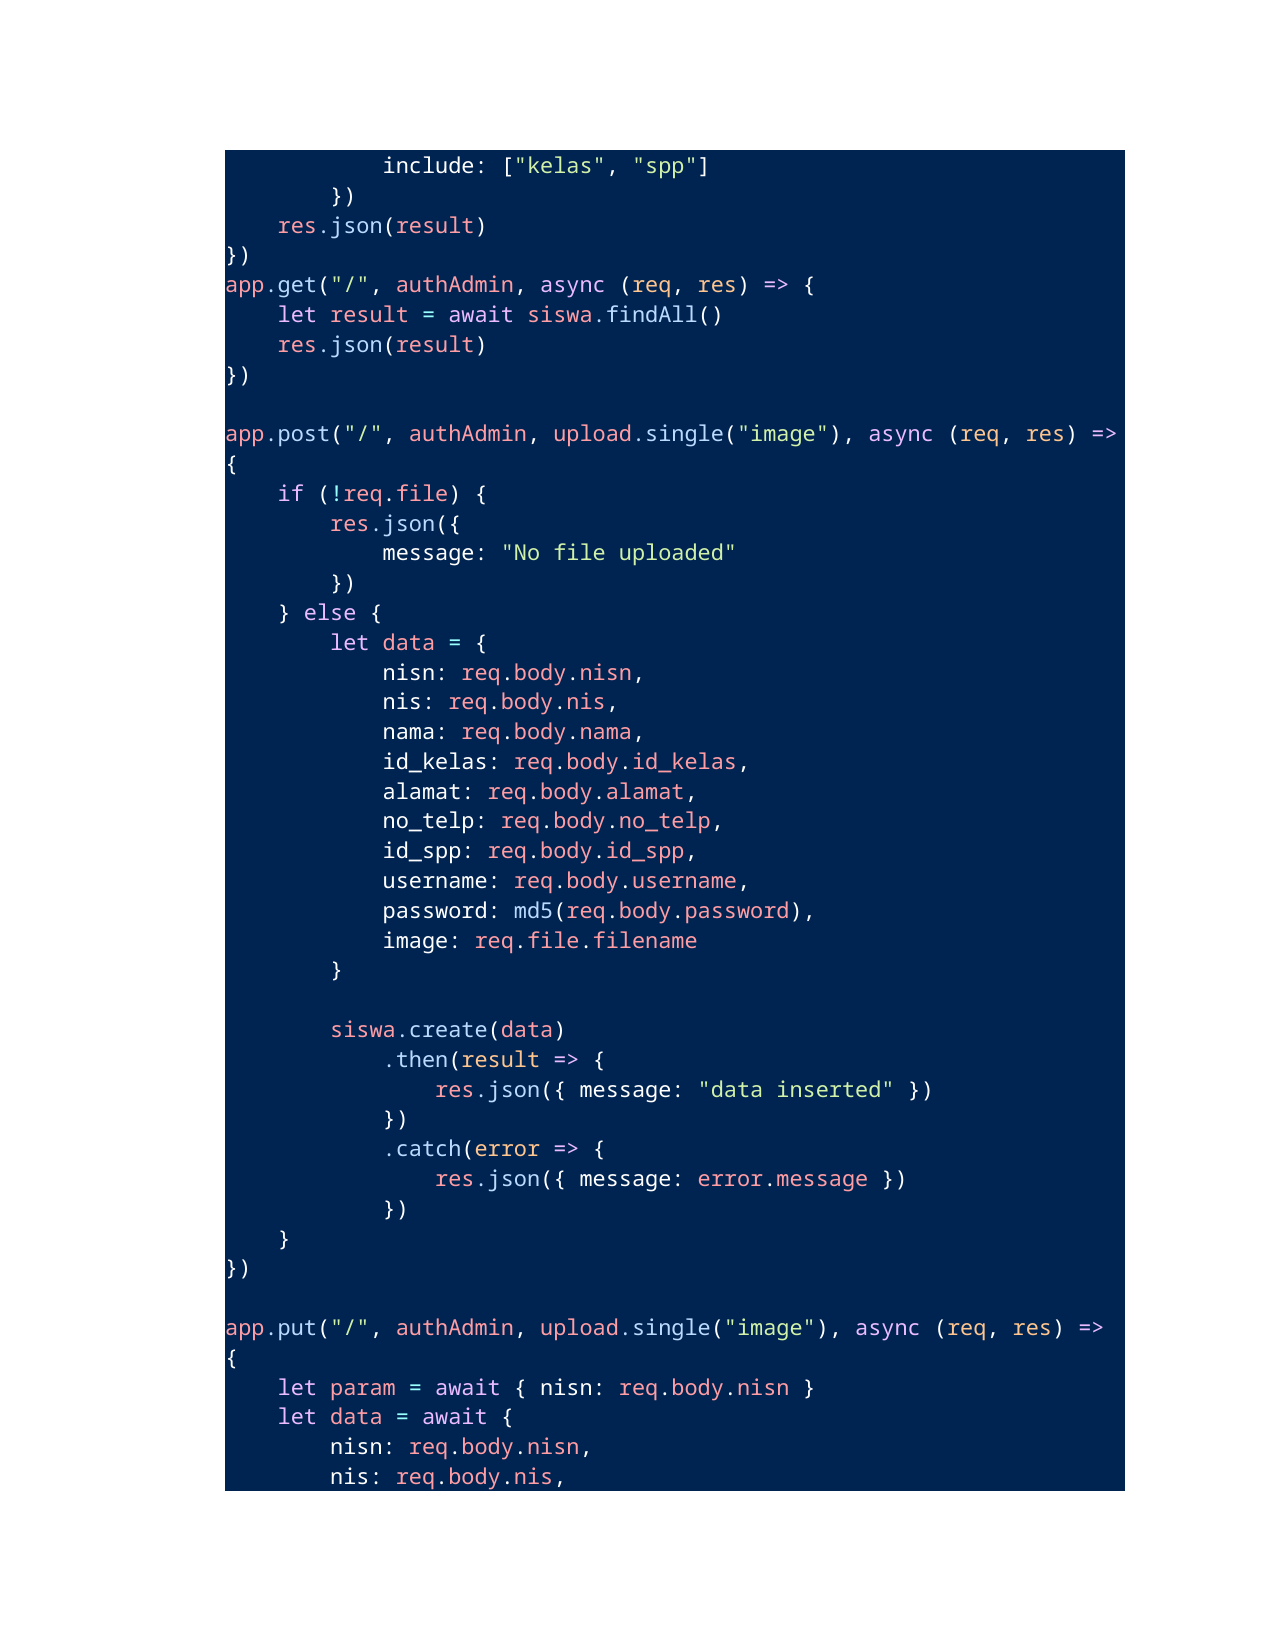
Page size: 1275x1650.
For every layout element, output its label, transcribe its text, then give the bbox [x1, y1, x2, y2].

text res.json({ message: "data inserted" }) [225, 1073, 1125, 1103]
text }) [225, 180, 1125, 209]
text include: ["kelas", "spp"] [225, 150, 1125, 180]
text }) [225, 358, 1125, 388]
text } else { [225, 597, 1125, 627]
text siswa.create(data) [225, 1014, 1125, 1044]
text nisn: req.body.nisn, [225, 656, 1125, 686]
text }) [225, 1103, 1125, 1133]
text }) [225, 567, 1125, 597]
text let data = await { [225, 1401, 1125, 1431]
text app.get("/", authAdmin, async (req, res) => { [225, 269, 1125, 299]
text res.json(result) [225, 329, 1125, 358]
text }) [225, 1252, 1125, 1282]
text id_kelas: req.body.id_kelas, [225, 746, 1125, 776]
text res.json(result) [225, 209, 1125, 239]
text }) [225, 239, 1125, 269]
text nis: req.body.nis, [225, 1461, 1125, 1491]
text app.put("/", authAdmin, upload.single("image"), async (req, res) => { [225, 1312, 1125, 1371]
text nisn: req.body.nisn, [225, 1431, 1125, 1461]
text message: "No file uploaded" [225, 537, 1125, 567]
text let result = await siswa.findAll() [225, 299, 1125, 329]
text } [225, 1222, 1125, 1252]
text res.json({ [225, 507, 1125, 537]
text } [225, 954, 1125, 984]
text let data = { [225, 627, 1125, 656]
text if (!req.file) { [225, 478, 1125, 507]
text app.post("/", authAdmin, upload.single("image"), async (req, res) => { [225, 418, 1125, 478]
text .then(result => { [225, 1044, 1125, 1073]
text nis: req.body.nis, [225, 686, 1125, 716]
text username: req.body.username, [225, 865, 1125, 895]
text no_telp: req.body.no_telp, [225, 805, 1125, 835]
text alamat: req.body.alamat, [225, 776, 1125, 805]
text res.json({ message: error.message }) [225, 1163, 1125, 1193]
text id_spp: req.body.id_spp, [225, 835, 1125, 865]
text let param = await { nisn: req.body.nisn } [225, 1371, 1125, 1401]
text password: md5(req.body.password), [225, 895, 1125, 924]
text }) [225, 1193, 1125, 1222]
text image: req.file.filename [225, 924, 1125, 954]
text nama: req.body.nama, [225, 716, 1125, 746]
text .catch(error => { [225, 1133, 1125, 1163]
